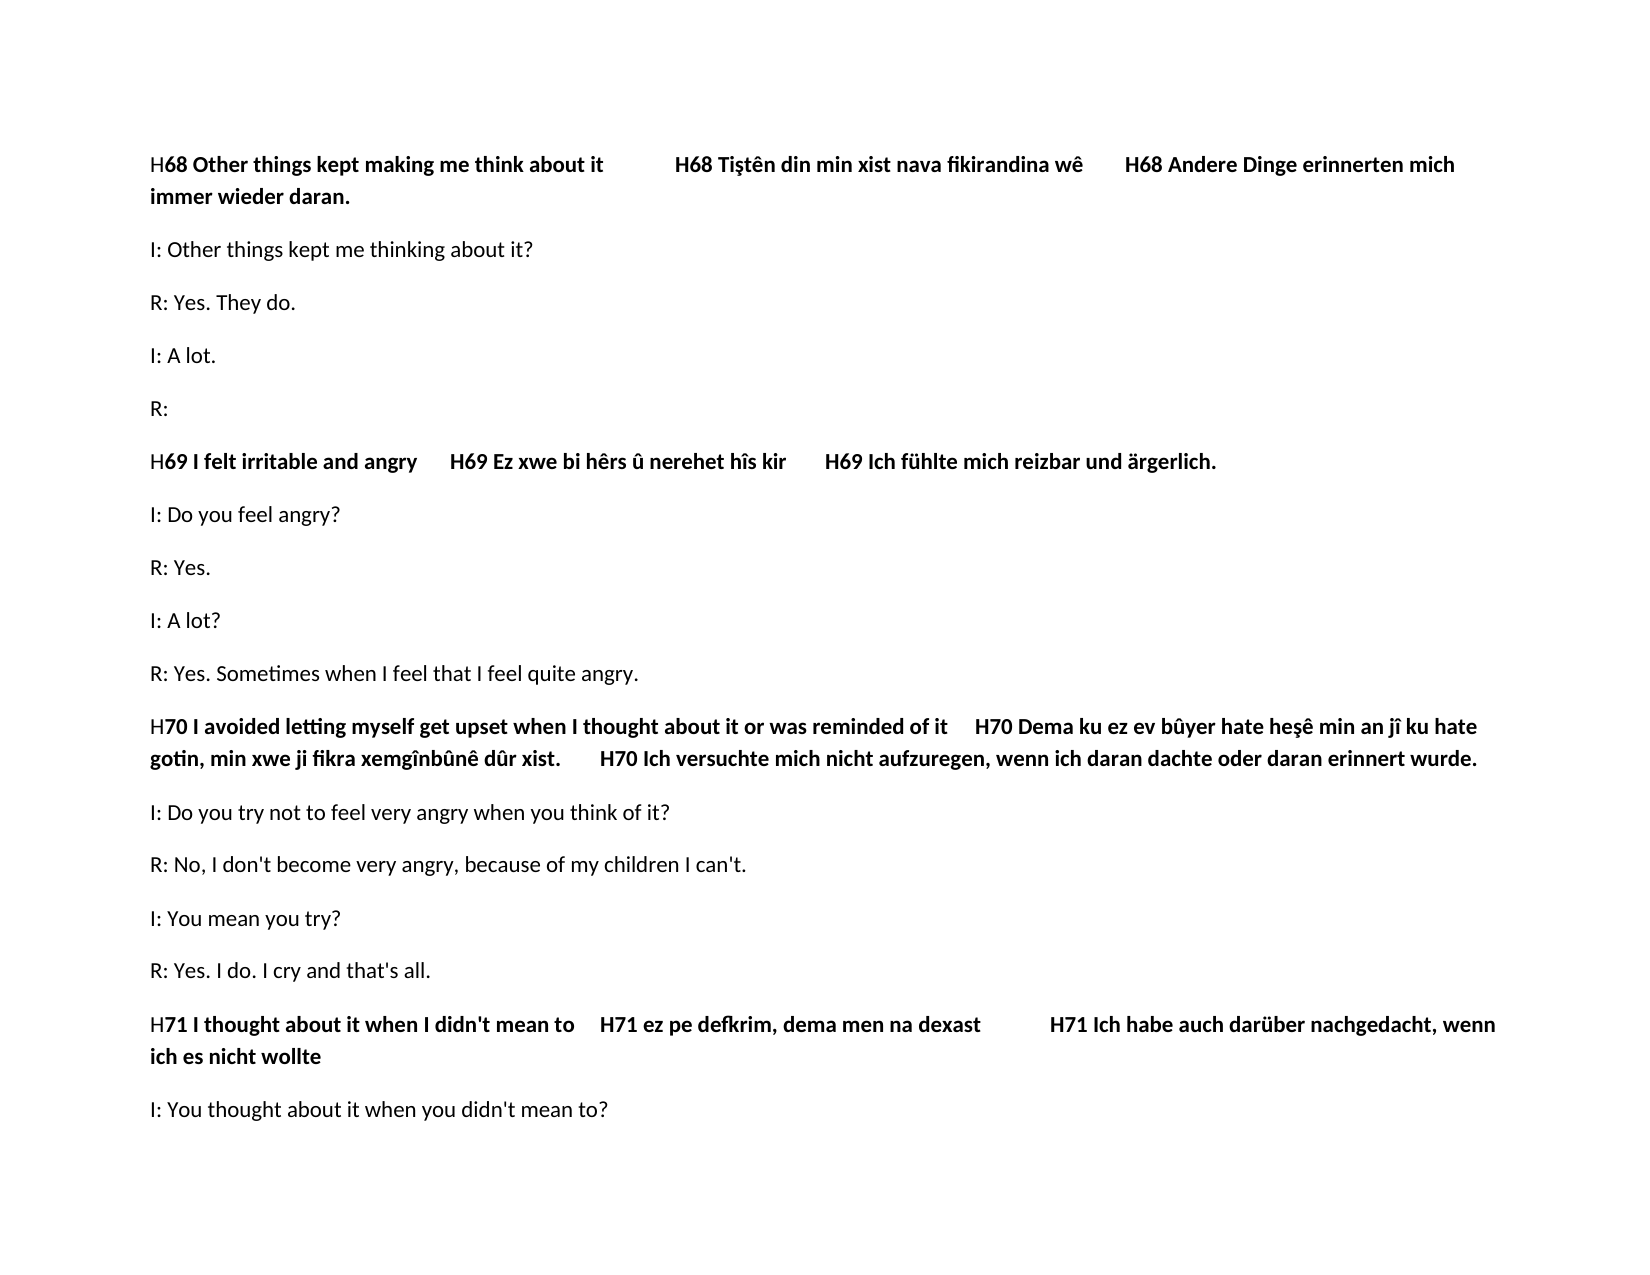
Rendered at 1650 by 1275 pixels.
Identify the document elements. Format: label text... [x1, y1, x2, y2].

text R: Yes. Sometimes when I feel that I feel quite angry. [150, 659, 1500, 687]
text R: Yes. They do. [150, 288, 1500, 316]
text R: Yes. I do. I cry and that's all. [150, 957, 1500, 985]
text H69 I felt irritable and angry H69 Ez xwe bi hêrs û nerehet hîs kir H69 Ich fühlte mich reizbar und ärgerlich. [150, 447, 1500, 475]
text I: A lot. [150, 341, 1500, 369]
text R: Yes. [150, 553, 1500, 581]
text R: [150, 394, 1500, 422]
text H71 I thought about it when I didn't mean to H71 ez pe defkrim, dema men na dexast H71 Ich habe auch darüber nachgedacht, wenn ich es nicht wollte [150, 1010, 1500, 1070]
text R: No, I don't become very angry, because of my children I can't. [150, 851, 1500, 879]
text I: Do you try not to feel very angry when you think of it? [150, 798, 1500, 826]
text H68 Other things kept making me think about it H68 Tiştên din min xist nava fikirandina wê H68 Andere Dinge erinnerten mich immer wieder daran. [150, 150, 1500, 210]
text I: Other things kept me thinking about it? [150, 235, 1500, 263]
text I: You thought about it when you didn't mean to? [150, 1095, 1500, 1123]
text I: A lot? [150, 606, 1500, 634]
text I: Do you feel angry? [150, 500, 1500, 528]
text H70 I avoided letting myself get upset when I thought about it or was reminded of it H70 Dema ku ez ev bûyer hate heşê min an jî ku hate gotin, min xwe ji fikra xemgînbûnê dûr xist. H70 Ich versuchte mich nicht aufzuregen, wenn ich daran dachte oder daran erinnert wurde. [150, 712, 1500, 773]
text I: You mean you try? [150, 904, 1500, 932]
